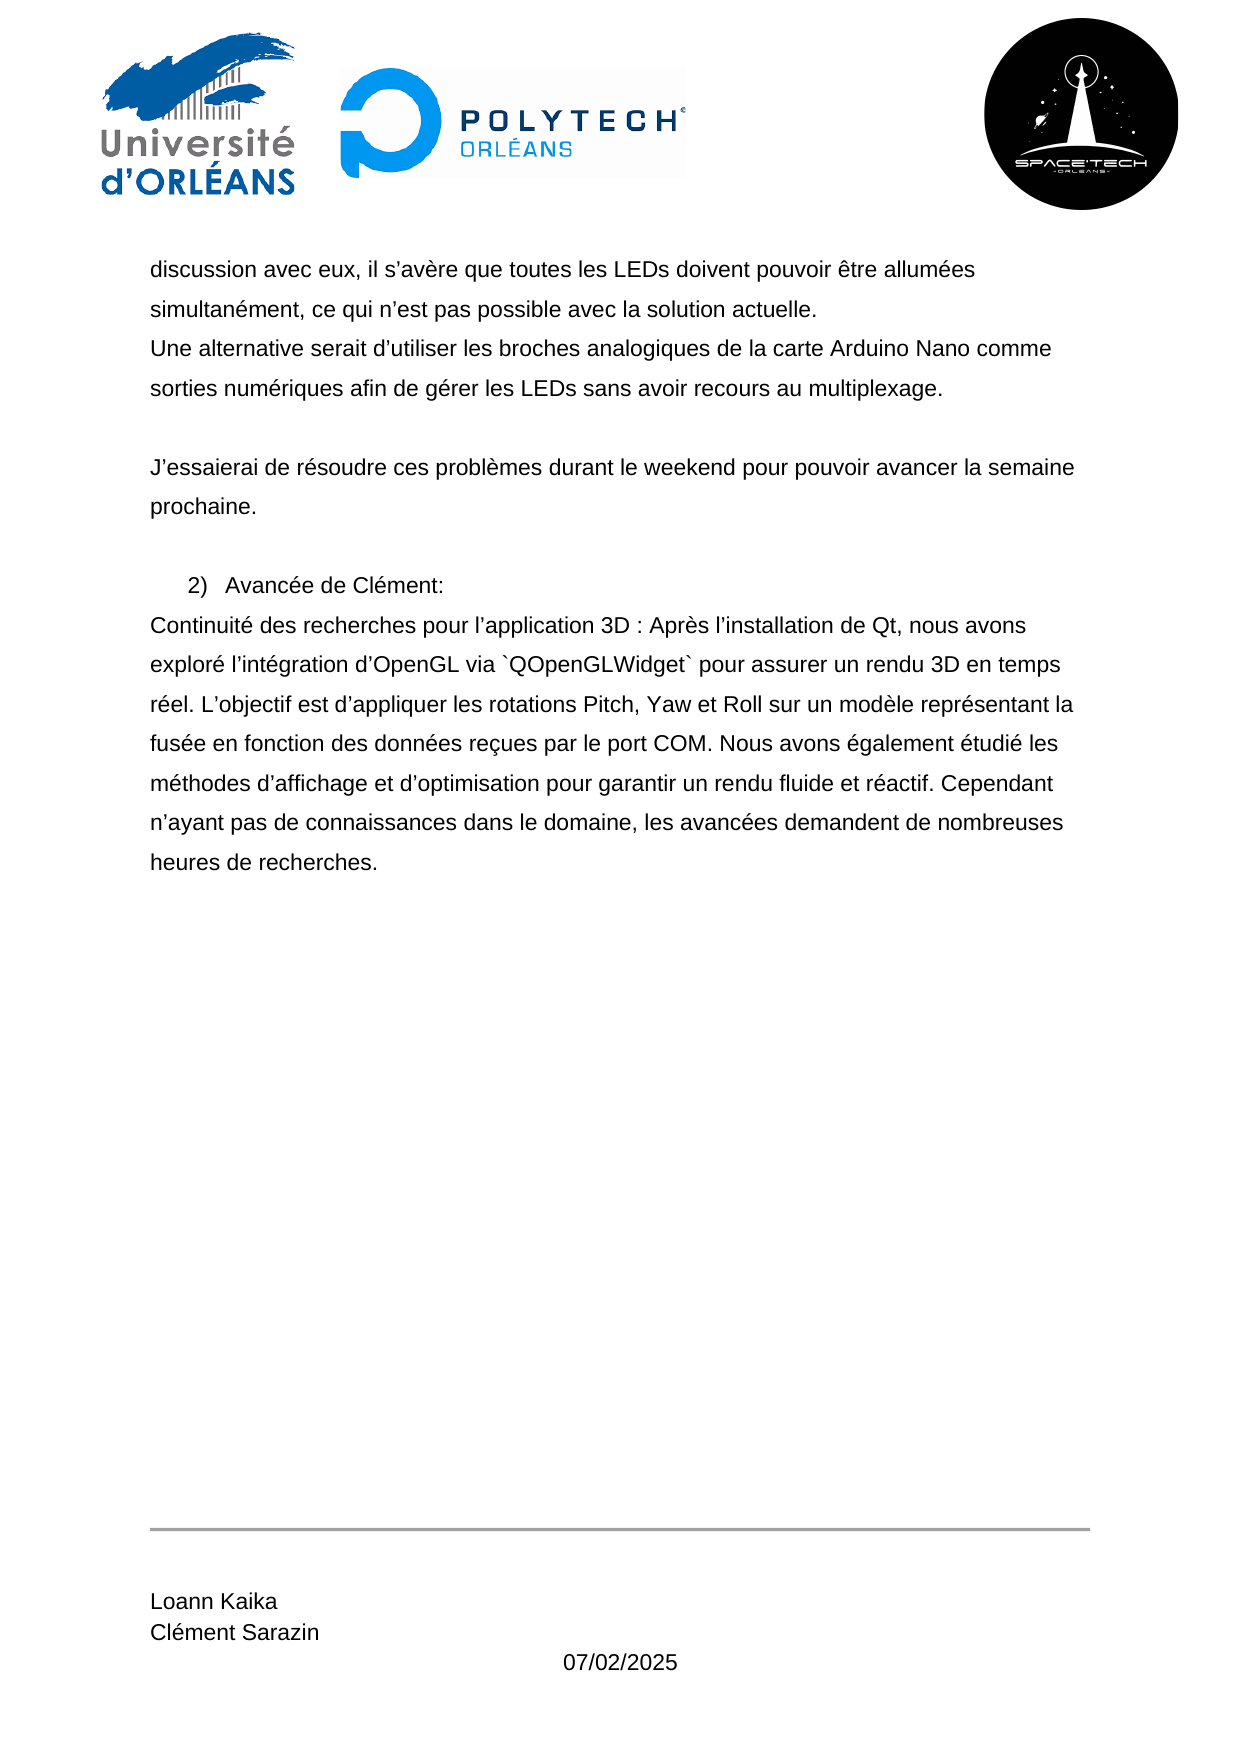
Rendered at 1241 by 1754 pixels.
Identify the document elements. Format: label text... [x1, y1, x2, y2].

picture [984, 18, 1179, 210]
text Continuité des recherches pour l’application 3D : Après l’installation de Qt, nous avons exploré l’intégration d’OpenGL via `QOpenGLWidget` pour assurer un rendu 3D en temps réel. L’objectif est d’appliquer les rotations Pitch, Yaw et Roll sur un modèle représentant la fusée en fonction des données reçues par le port COM. Nous avons également étudié les méthodes d’affichage et d’optimisation pour garantir un rendu fluide et réactif. Cependant n’ayant pas de connaissances dans le domaine, les avancées demandent de nombreuses heures de recherches. [150, 612, 1090, 875]
picture [340, 68, 686, 178]
text J’essaierai de résoudre ces problèmes durant le weekend pour pouvoir avancer la semaine prochaine. [150, 454, 1090, 519]
list Avancée de Clément: [187, 572, 1090, 598]
text Une alternative serait d’utiliser les broches analogiques de la carte Arduino Nano comme sorties numériques afin de gérer les LEDs sans avoir recours au multiplexage. [150, 335, 1090, 441]
picture [101, 32, 295, 195]
